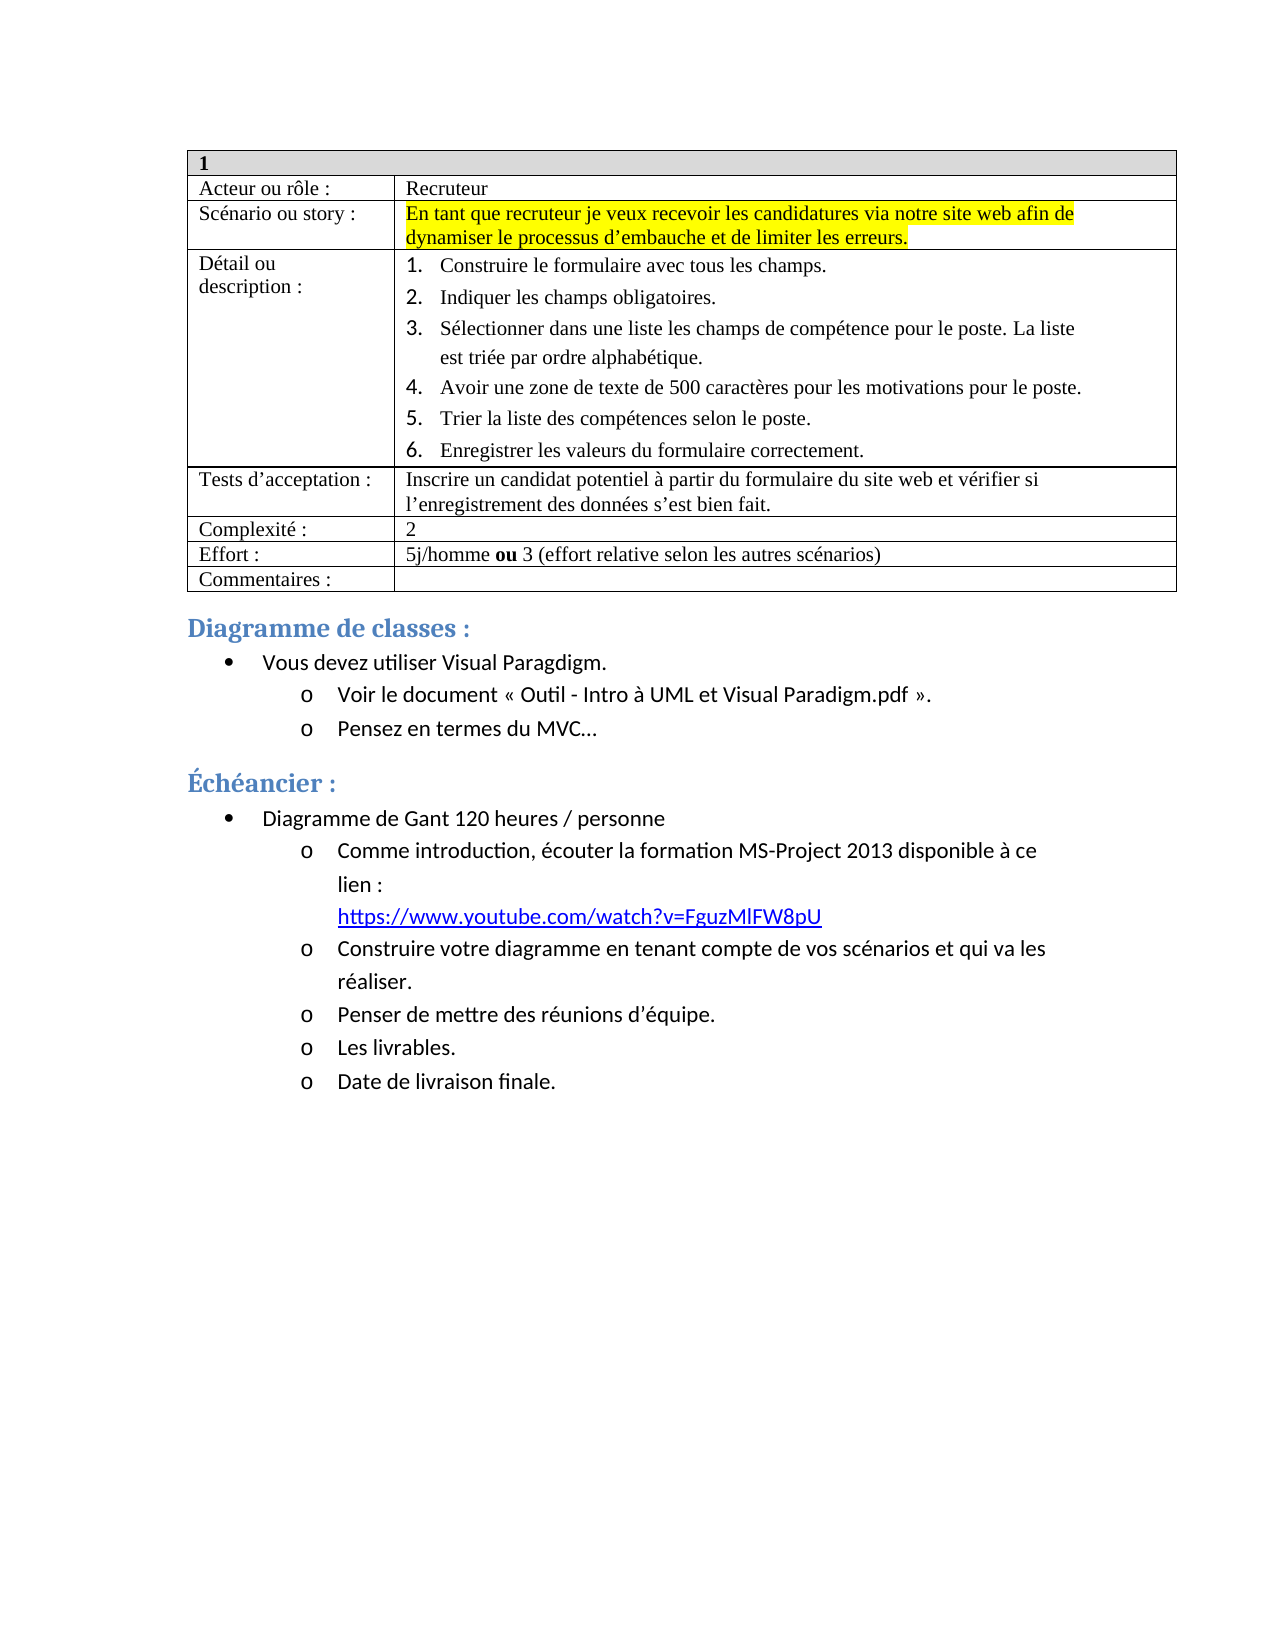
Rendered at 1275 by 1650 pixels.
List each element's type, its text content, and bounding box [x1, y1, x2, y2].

table_cell Scénario ou story : [188, 201, 394, 249]
list Penser de mettre des réunions d’équipe. [300, 1000, 1087, 1029]
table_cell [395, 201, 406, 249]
table_cell Inscrire un candidat potentiel à partir du formulaire du site web et vérifier si l’enregistrement des données s’est bien fait. [395, 468, 1176, 516]
table_cell Construire le formulaire avec tous les champs. Indiquer les champs obligatoires. Sélectionner dans une liste les champs de compétence pour le poste. La liste est triée par ordre alphabétique. Avoir une zone de texte de 500 caractères pour les motivations pour le poste. Trier la liste des compétences selon le poste. Enregistrer les valeurs du formulaire correctement. [395, 250, 1176, 466]
table_header 1 [188, 151, 1176, 175]
list Pensez en termes du MVC… [300, 714, 1087, 743]
table_cell Recruteur [395, 176, 1176, 200]
list Les livrables. [300, 1033, 1087, 1062]
list Diagramme de Gant 120 heures / personne [225, 804, 1087, 832]
table_cell [395, 567, 1176, 591]
list Comme introduction, écouter la formation MS-Project 2013 disponible à ce lien : https://www.youtube.com/watch?v=FguzMlFW8pU [300, 836, 1087, 930]
list Date de livraison finale. [300, 1067, 1087, 1096]
table_cell 5j/homme ou 3 (effort relative selon les autres scénarios) [395, 542, 1176, 566]
table_cell Effort : [188, 542, 394, 566]
subtitle Échéancier : [187, 768, 1087, 800]
table_cell Complexité : [188, 517, 394, 541]
table_cell Détail ou description : [188, 250, 394, 466]
table_cell Commentaires : [188, 567, 394, 591]
table_cell Tests d’acceptation : [188, 468, 394, 516]
table_cell 2 [395, 517, 1176, 541]
list Voir le document « Outil - Intro à UML et Visual Paradigm.pdf ». [300, 681, 1087, 710]
list Construire votre diagramme en tenant compte de vos scénarios et qui va les réaliser. [300, 934, 1087, 996]
table_cell Acteur ou rôle : [188, 176, 394, 200]
list Vous devez utiliser Visual Paragdigm. [225, 648, 1087, 676]
subtitle Diagramme de classes : [187, 613, 1087, 644]
table_cell En tant que recruteur je veux recevoir les candidatures via notre site web afin de dynamiser le processus d’embauche et de limiter les erreurs. [908, 201, 1176, 249]
